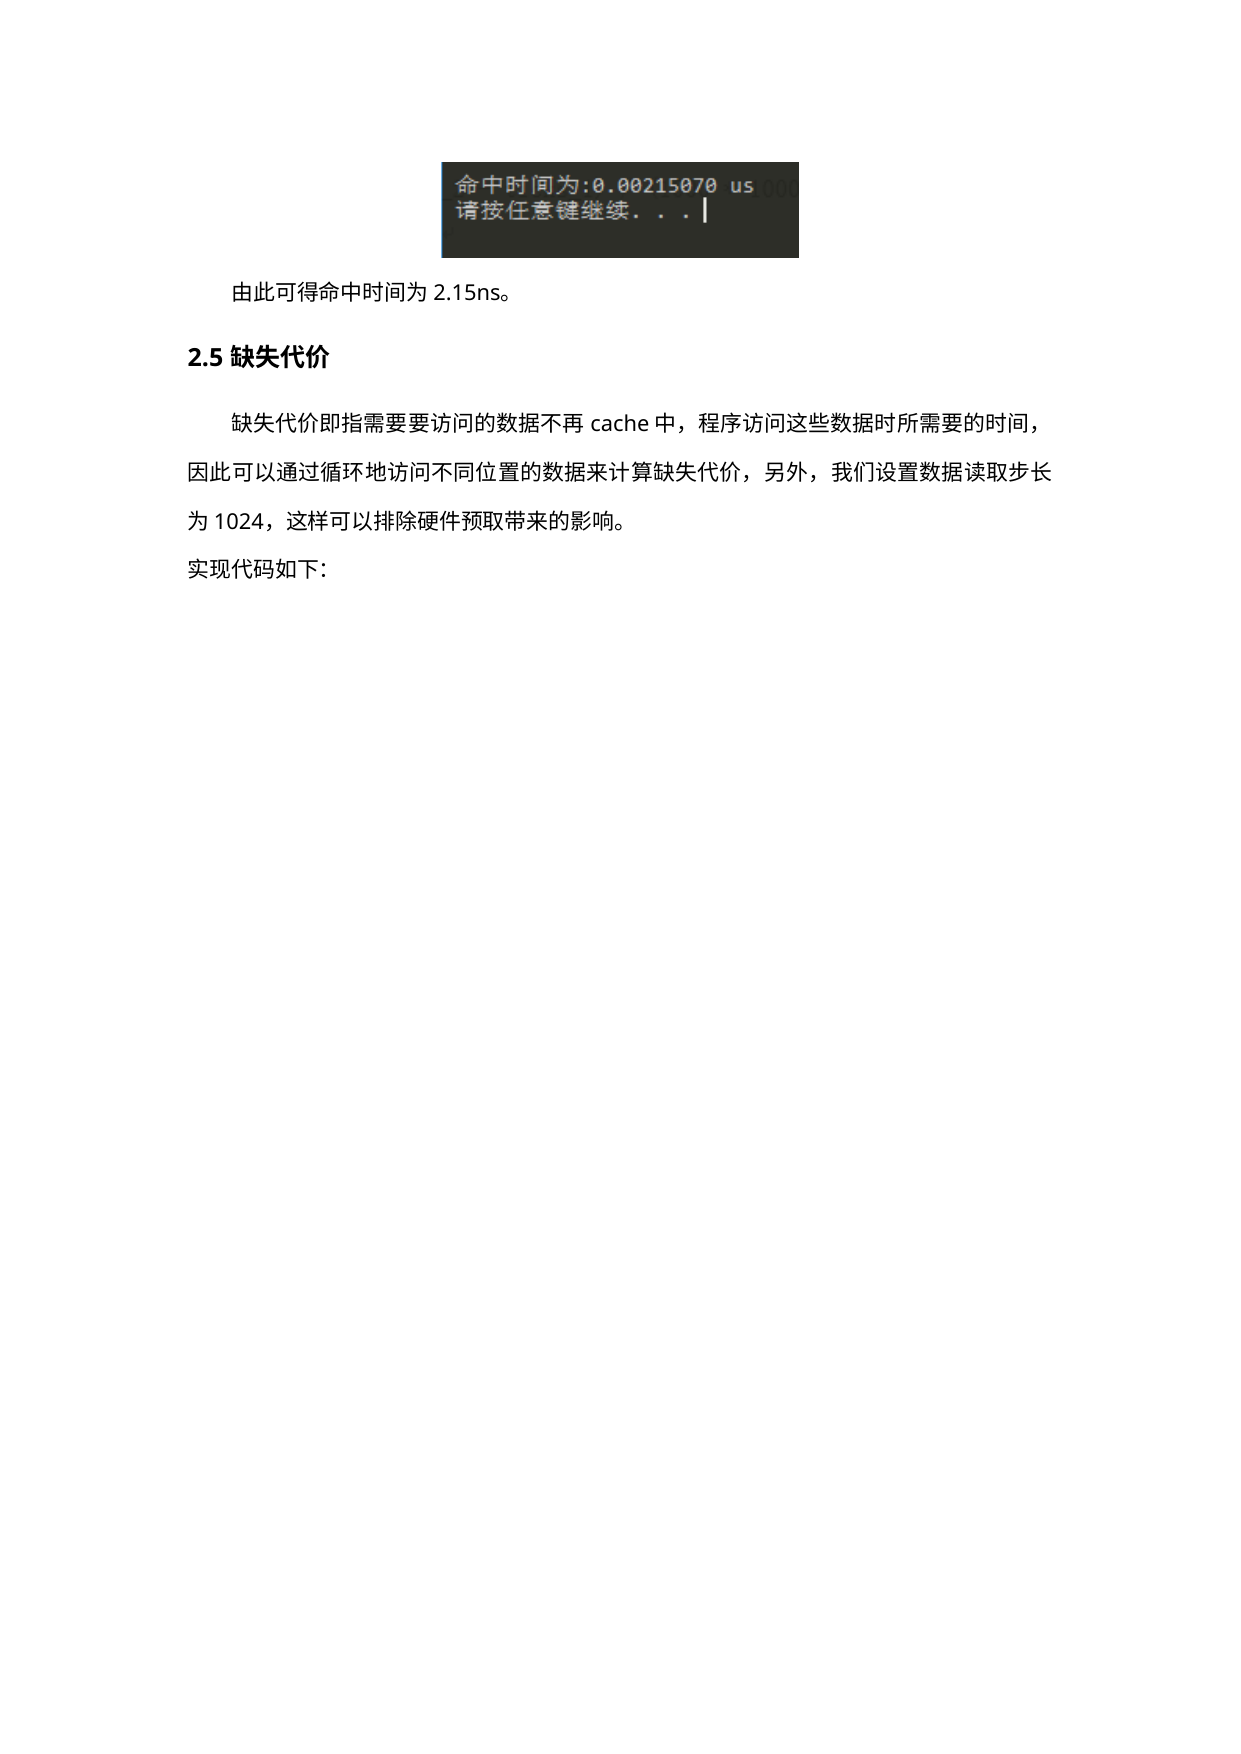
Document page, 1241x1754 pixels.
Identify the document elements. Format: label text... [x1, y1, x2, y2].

text 实现代码如下： [187, 552, 1053, 584]
text 缺失代价即指需要要访问的数据不再cache中，程序访问这些数据时所需要的时间，因此可以通过循环地访问不同位置的数据来计算缺失代价，另外，我们设置数据读取步长为1024，这样可以排除硬件预取带来的影响。 [187, 406, 1053, 536]
text 2.5 缺失代价 [187, 323, 1053, 388]
picture [441, 162, 799, 258]
text 由此可得命中时间为 2.15ns。 [187, 274, 1053, 307]
